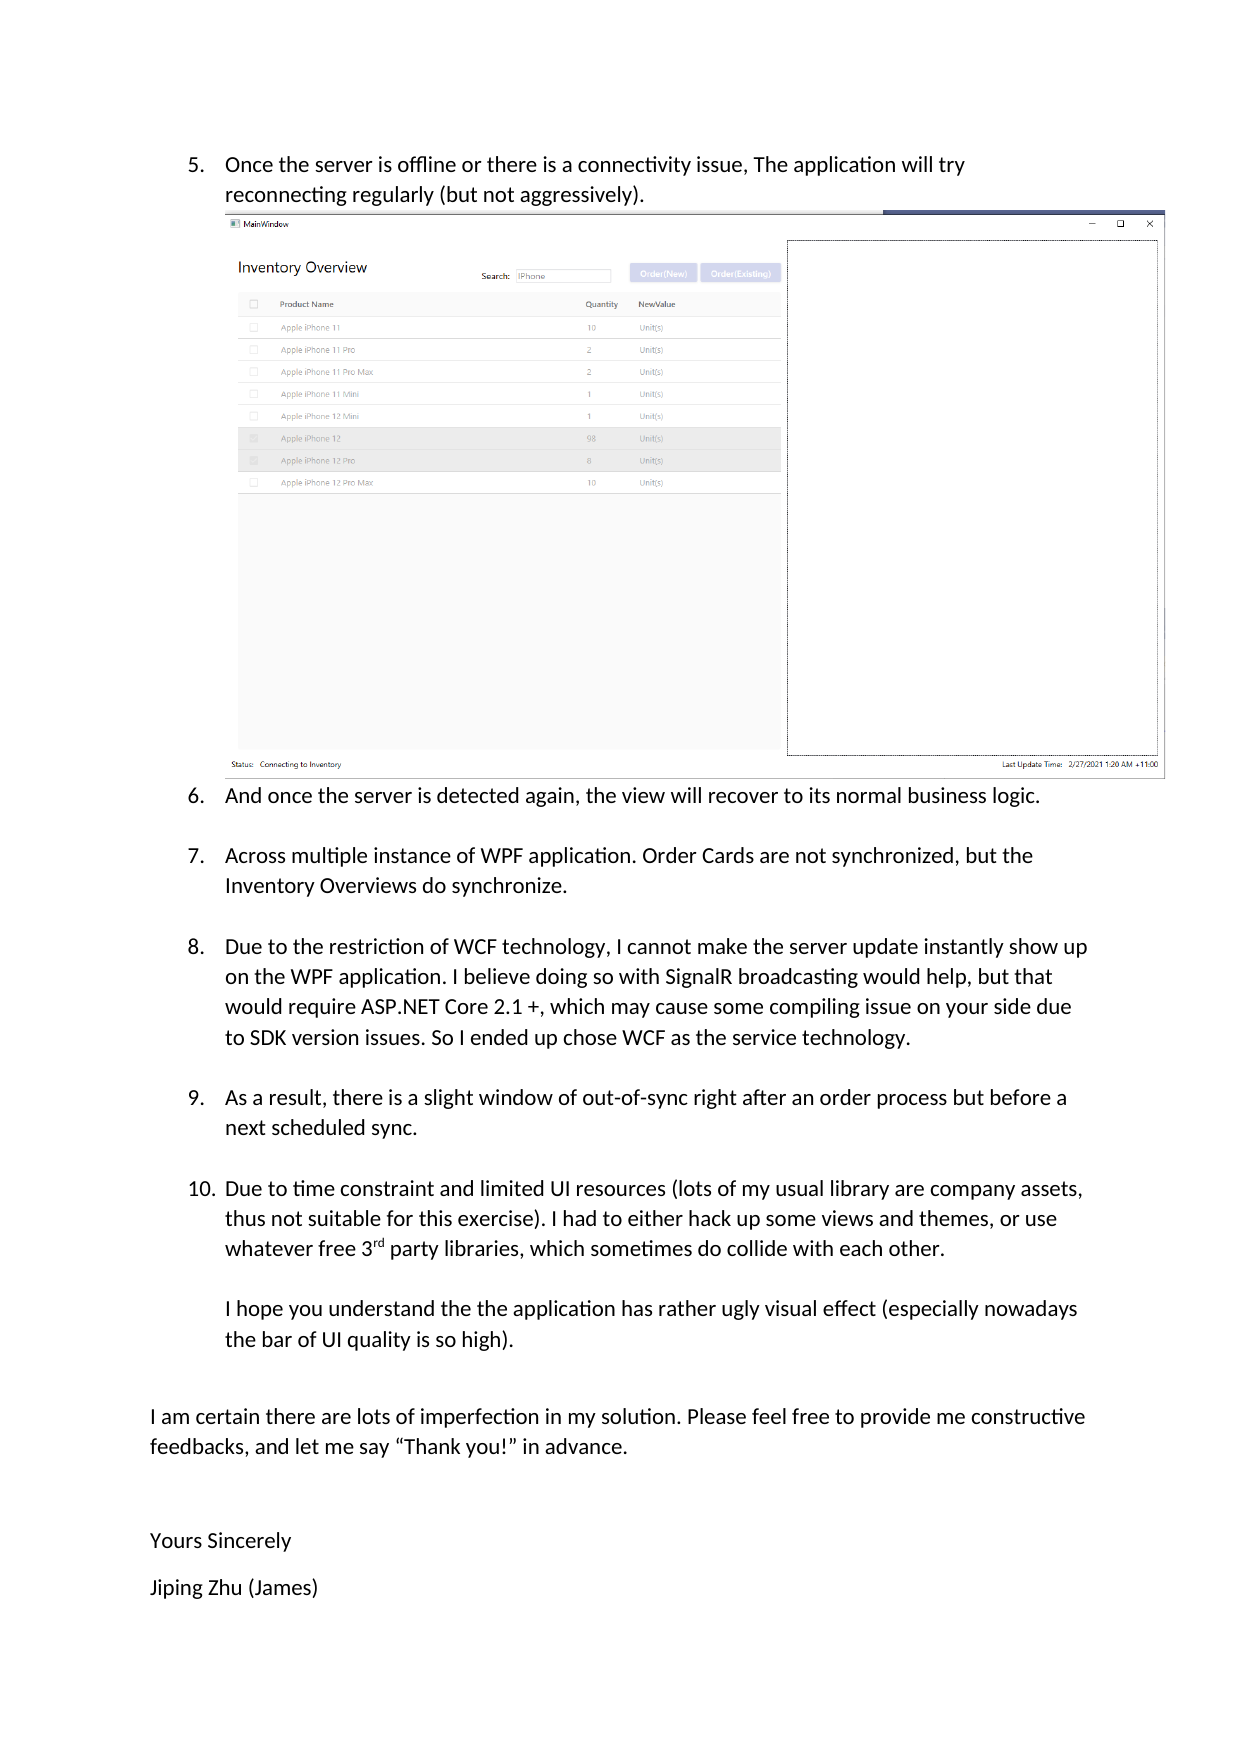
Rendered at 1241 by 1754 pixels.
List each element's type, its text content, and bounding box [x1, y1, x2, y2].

list As a result, there is a slight window of out-of-sync right after an order process but before a next scheduled sync. [187, 1083, 1090, 1141]
list I hope you understand the the application has rather ugly visual effect (especially nowadays the bar of UI quality is so high). [225, 1294, 1090, 1353]
list Due to the restriction of WCF technology, I cannot make the server update instantly show up on the WPF application. I believe doing so with SignalR broadcasting would help, but that would require ASP.NET Core 2.1 +, which may cause some compiling issue on your side due to SDK version issues. So I ended up chose WCF as the service technology. [187, 932, 1090, 1051]
text Yours Sincerely [150, 1526, 1090, 1554]
list Across multiple instance of WPF application. Order Cards are not synchronized, but the Inventory Overviews do synchronize. [187, 841, 1090, 900]
picture [225, 210, 1166, 779]
text Jiping Zhu (James) [150, 1573, 1090, 1601]
list Due to time constraint and limited UI resources (lots of my usual library are company assets, thus not suitable for this exercise). I had to either hack up some views and themes, or use whatever free 3rd party libraries, which sometimes do collide with each other. [187, 1174, 1090, 1262]
list And once the server is detected again, the view will recover to its normal business logic. [187, 781, 1090, 809]
text I am certain there are lots of imperfection in my solution. Please feel free to provide me constructive feedbacks, and let me say “Thank you!” in advance. [150, 1402, 1090, 1460]
list Once the server is offline or there is a connectivity issue, The application will try reconnecting regularly (but not aggressively). [187, 150, 1090, 208]
